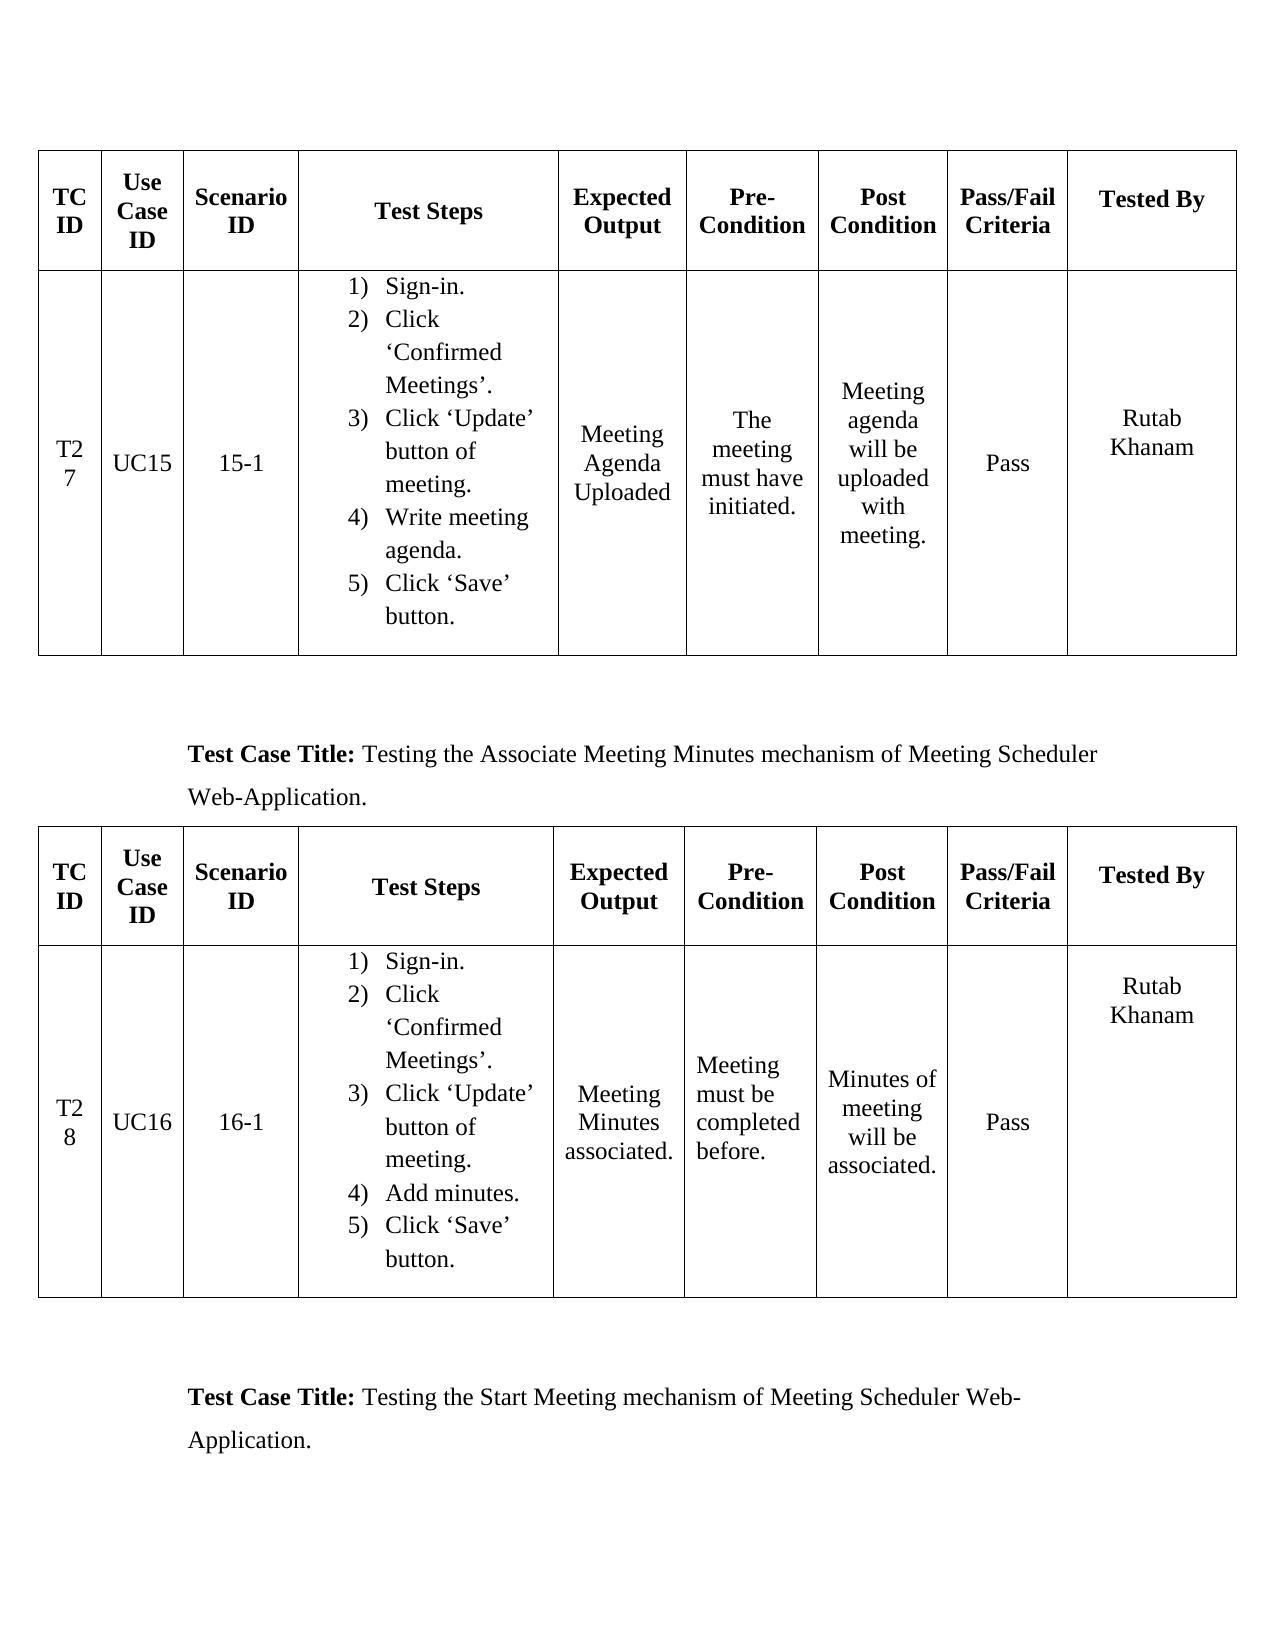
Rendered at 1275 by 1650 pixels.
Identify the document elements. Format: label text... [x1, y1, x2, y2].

table_header Expected Output [559, 151, 686, 270]
table_cell T28 [39, 946, 101, 1297]
table_cell Minutes of meeting will be associated. [817, 946, 947, 1297]
table_cell 15-1 [184, 271, 298, 654]
table_header Post Condition [819, 151, 947, 270]
table_cell Meeting Agenda Uploaded [559, 271, 686, 654]
table_header TC ID [39, 827, 101, 945]
table_cell T27 [39, 271, 101, 654]
table_cell Meeting Minutes associated. [554, 946, 684, 1297]
table_cell UC15 [102, 271, 183, 654]
table_header Scenario ID [184, 151, 298, 270]
table_cell Rutab Khanam [1068, 271, 1236, 654]
table_cell UC16 [102, 946, 183, 1297]
table_header Test Steps [299, 151, 558, 270]
table_cell Meeting agenda will be uploaded with meeting. [819, 271, 947, 654]
table_cell The meeting must have initiated. [687, 271, 818, 654]
table_cell Sign-in. Click ‘Confirmed Meetings’. Click ‘Update’ button of meeting. Add minutes. Click ‘Save’ button. [299, 946, 553, 1297]
table_header Use Case ID [102, 151, 183, 270]
table_cell Pass [948, 946, 1067, 1297]
text Test Case Title: Testing the Associate Meeting Minutes mechanism of Meeting Scheduler Web-Application. [187, 739, 1125, 811]
table_header Post Condition [817, 827, 947, 945]
table_header Test Steps [299, 827, 553, 945]
table_cell Meeting must be completed before. [685, 946, 816, 1297]
text Test Case Title: Testing the Start Meeting mechanism of Meeting Scheduler Web-Application. [187, 1382, 1125, 1454]
table_header Tested By [1068, 827, 1236, 945]
table_header TC ID [39, 151, 101, 270]
table_header Pre-Condition [685, 827, 816, 945]
table_header Expected Output [554, 827, 684, 945]
table_header Pre-Condition [687, 151, 818, 270]
table_cell Rutab Khanam [1068, 946, 1236, 1297]
table_header Pass/Fail Criteria [948, 827, 1067, 945]
table_header Scenario ID [184, 827, 298, 945]
table_cell Sign-in. Click ‘Confirmed Meetings’. Click ‘Update’ button of meeting. Write meeting agenda. Click ‘Save’ button. [299, 271, 558, 654]
table_header Pass/Fail Criteria [948, 151, 1067, 270]
table_header Use Case ID [102, 827, 183, 945]
table_cell Pass [948, 271, 1067, 654]
table_cell 16-1 [184, 946, 298, 1297]
table_header Tested By [1068, 151, 1236, 270]
